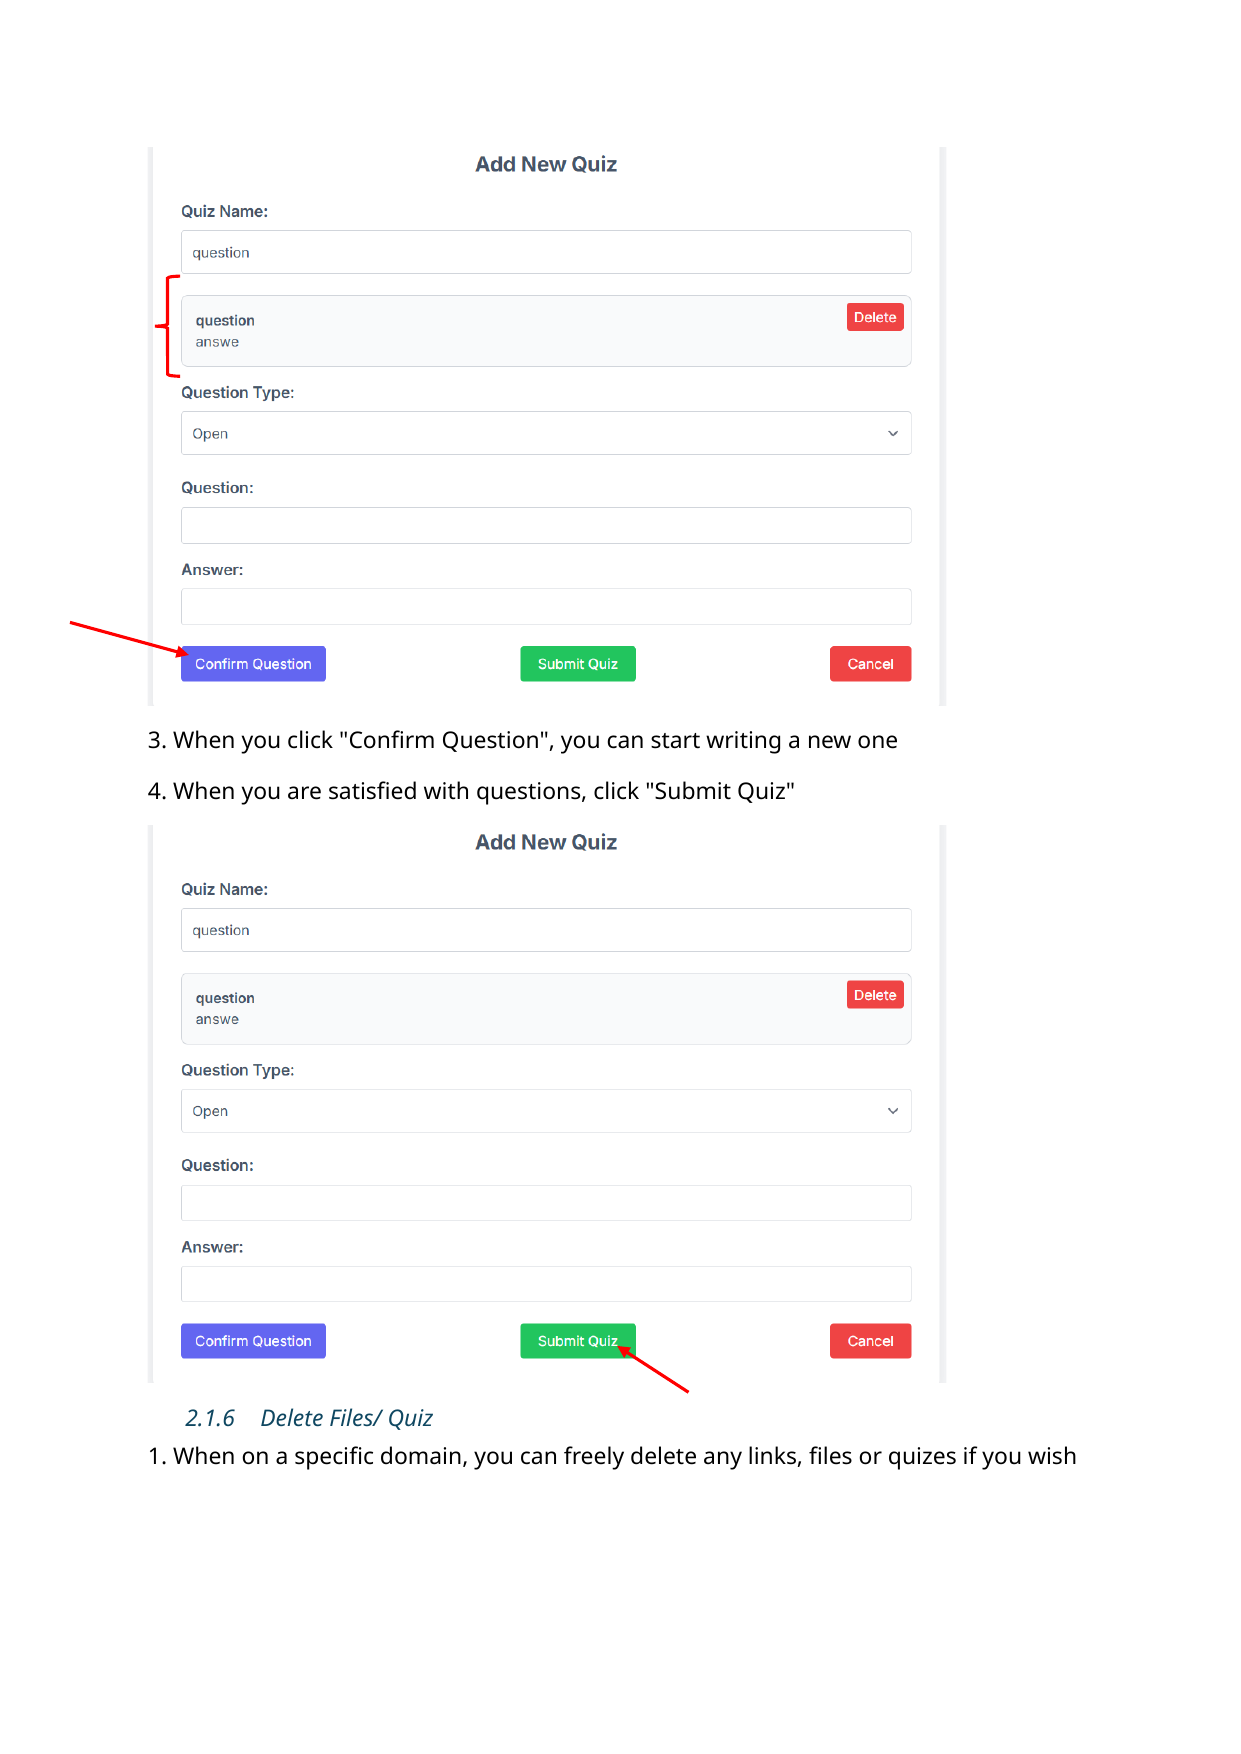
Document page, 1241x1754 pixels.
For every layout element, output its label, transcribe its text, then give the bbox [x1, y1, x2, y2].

subtitle Delete Files/ Quiz [185, 1402, 1093, 1433]
text 4. When you are satisfied with questions, click "Submit Quiz" [148, 775, 1093, 806]
picture [147, 147, 947, 706]
picture [147, 825, 947, 1383]
text 1. When on a specific domain, you can freely delete any links, files or quizes if you wish [148, 1440, 1093, 1471]
text 3. When you click "Confirm Question", you can start writing a new one [148, 724, 1093, 756]
